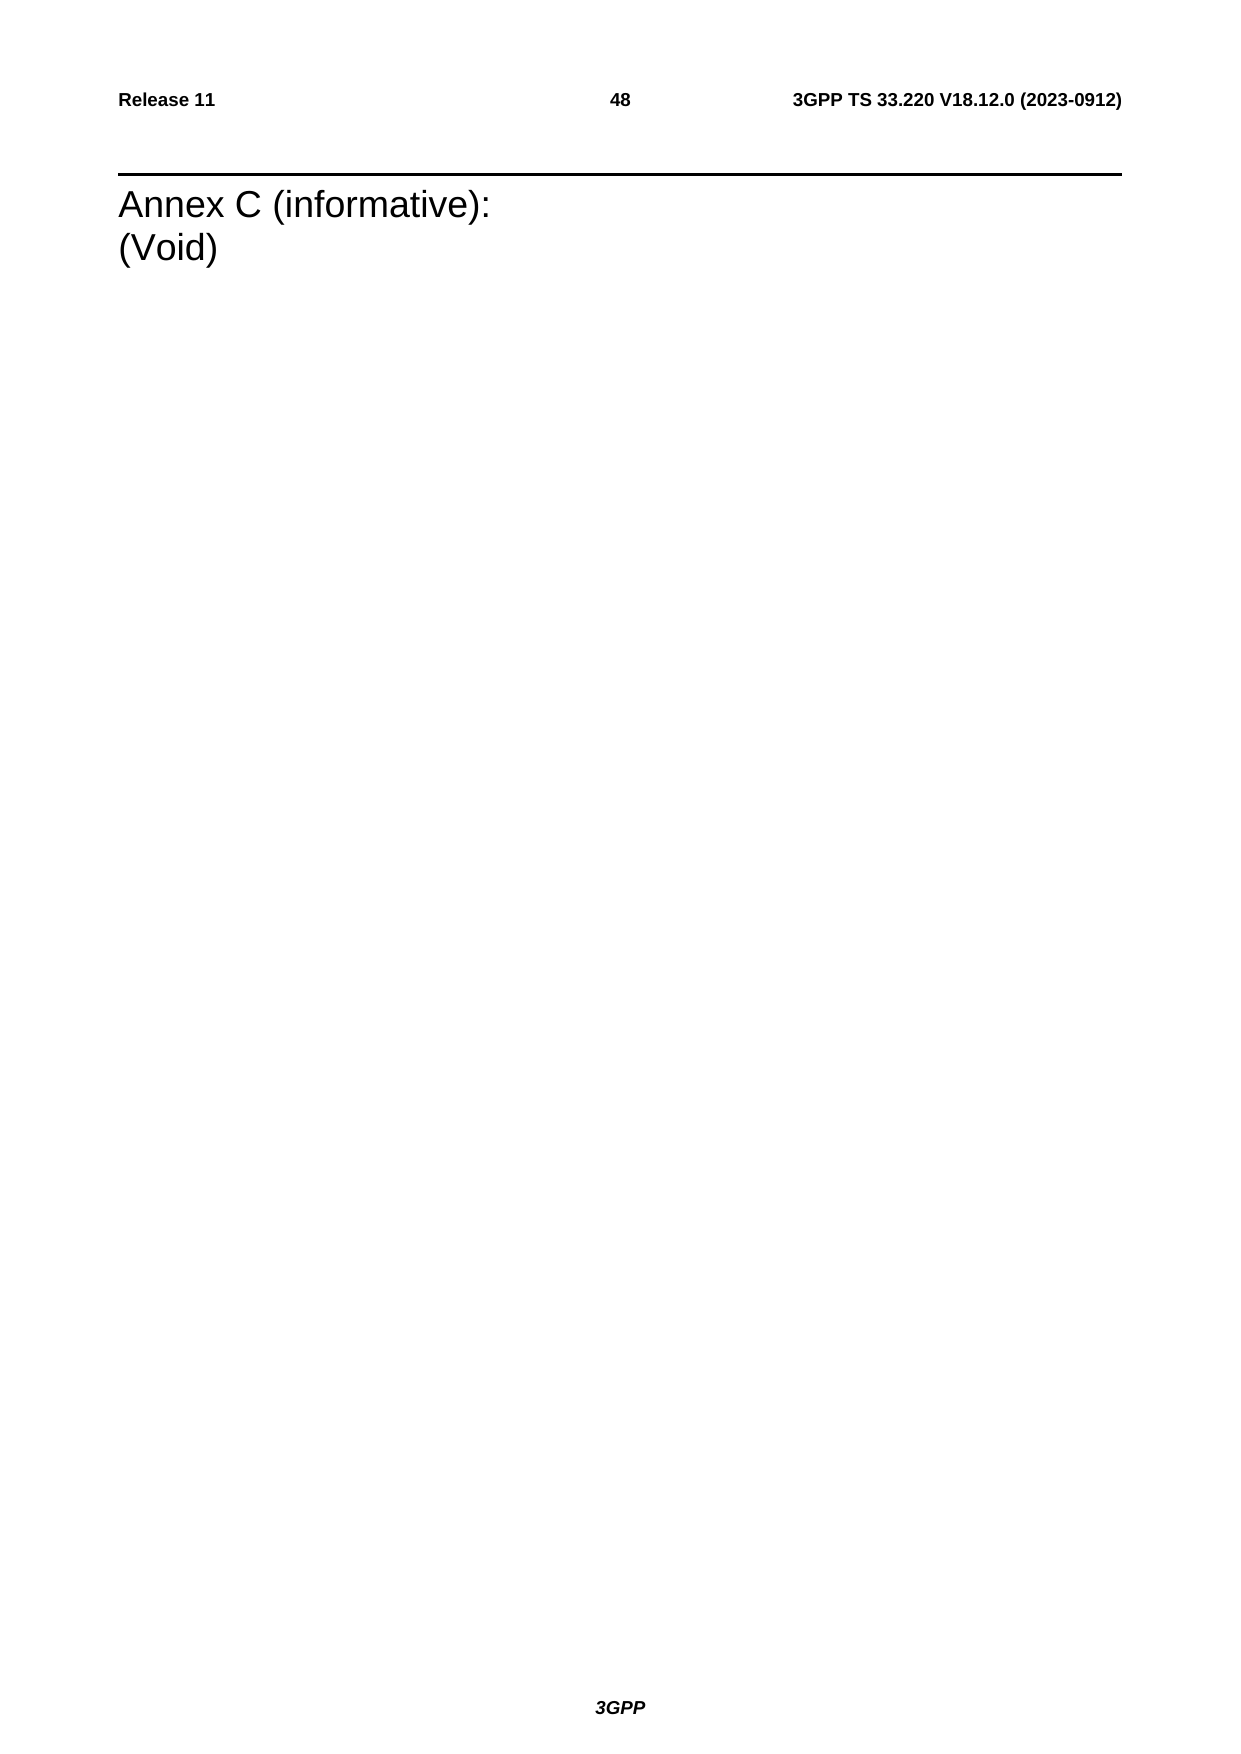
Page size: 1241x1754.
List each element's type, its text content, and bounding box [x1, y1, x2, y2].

subtitle Annex C (informative): (Void) [118, 176, 1122, 268]
